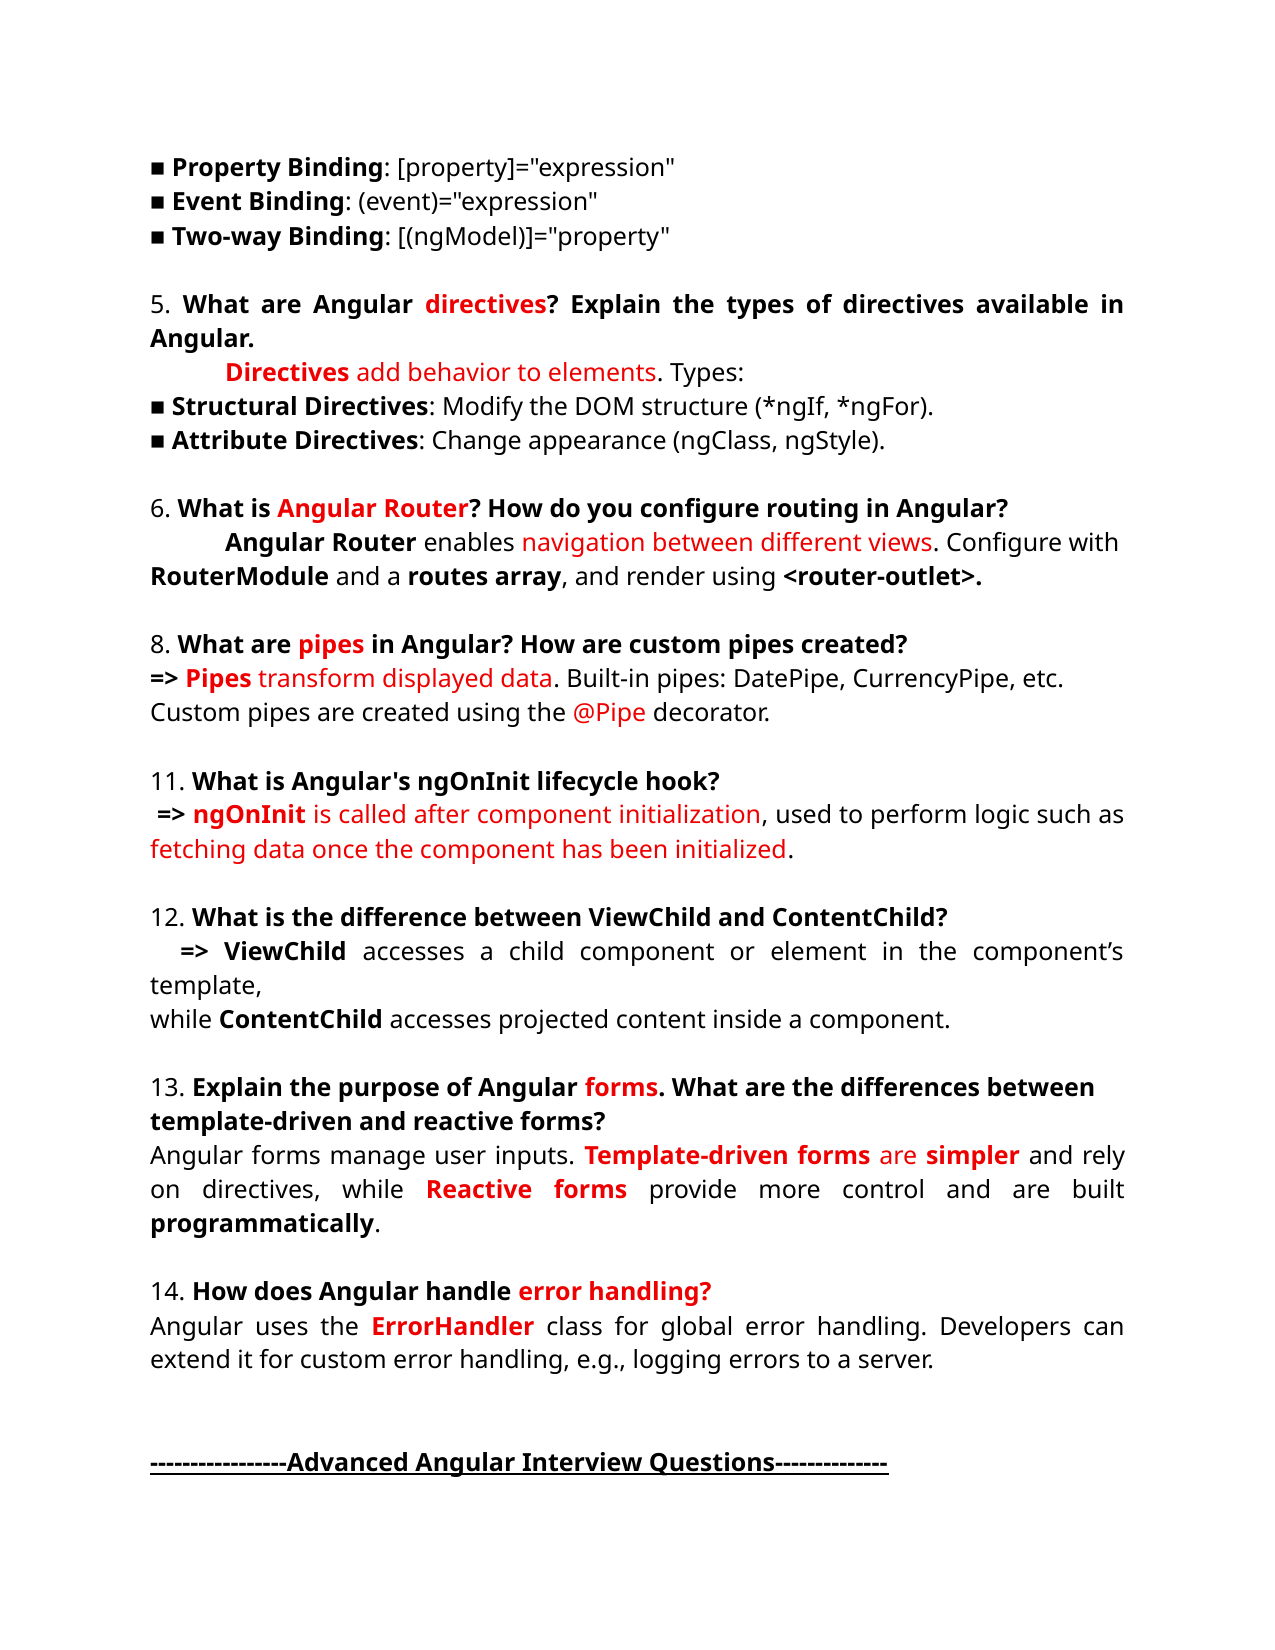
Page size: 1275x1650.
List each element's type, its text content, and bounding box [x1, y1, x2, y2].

text 11. What is Angular's ngOnInit lifecycle hook? [150, 763, 1125, 797]
text ■ Event Binding: (event)="expression" [150, 184, 1125, 218]
text template-driven and reactive forms? [150, 1104, 1125, 1138]
text while ContentChild accesses projected content inside a component. [150, 1002, 1125, 1036]
text => ngOnInit is called after component initialization, used to perform logic such as fetching data once the component has been initialized. [150, 797, 1125, 865]
text ■ Structural Directives: Modify the DOM structure (*ngIf, *ngFor). [150, 388, 1125, 422]
text 8. What are pipes in Angular? How are custom pipes created? [150, 627, 1125, 661]
text RouterModule and a routes array, and render using <router-outlet>. [150, 559, 1125, 593]
text ■ Property Binding: [property]="expression" [150, 150, 1125, 184]
text 13. Explain the purpose of Angular forms. What are the differences between [150, 1070, 1125, 1104]
text 5. What are Angular directives? Explain the types of directives available in Angular. [150, 286, 1125, 354]
text Custom pipes are created using the @Pipe decorator. [150, 695, 1125, 729]
text Angular Router enables navigation between different views. Configure with [150, 525, 1125, 559]
text 12. What is the difference between ViewChild and ContentChild? [150, 899, 1125, 933]
text 6. What is Angular Router? How do you configure routing in Angular? [150, 491, 1125, 525]
text -----------------Advanced Angular Interview Questions-------------- [150, 1444, 1125, 1478]
text => ViewChild accesses a child component or element in the component’s template, [150, 933, 1125, 1002]
text Directives add behavior to elements. Types: [150, 354, 1125, 388]
text Angular uses the ErrorHandler class for global error handling. Developers can extend it for custom error handling, e.g., logging errors to a server. [150, 1308, 1125, 1376]
text Angular forms manage user inputs. Template-driven forms are simpler and rely on directives, while Reactive forms provide more control and are built programmatically. [150, 1138, 1125, 1240]
text ■ Two-way Binding: [(ngModel)]="property" [150, 218, 1125, 252]
text ■ Attribute Directives: Change appearance (ngClass, ngStyle). [150, 422, 1125, 457]
text 14. How does Angular handle error handling? [150, 1274, 1125, 1308]
text => Pipes transform displayed data. Built-in pipes: DatePipe, CurrencyPipe, etc. [150, 661, 1125, 695]
